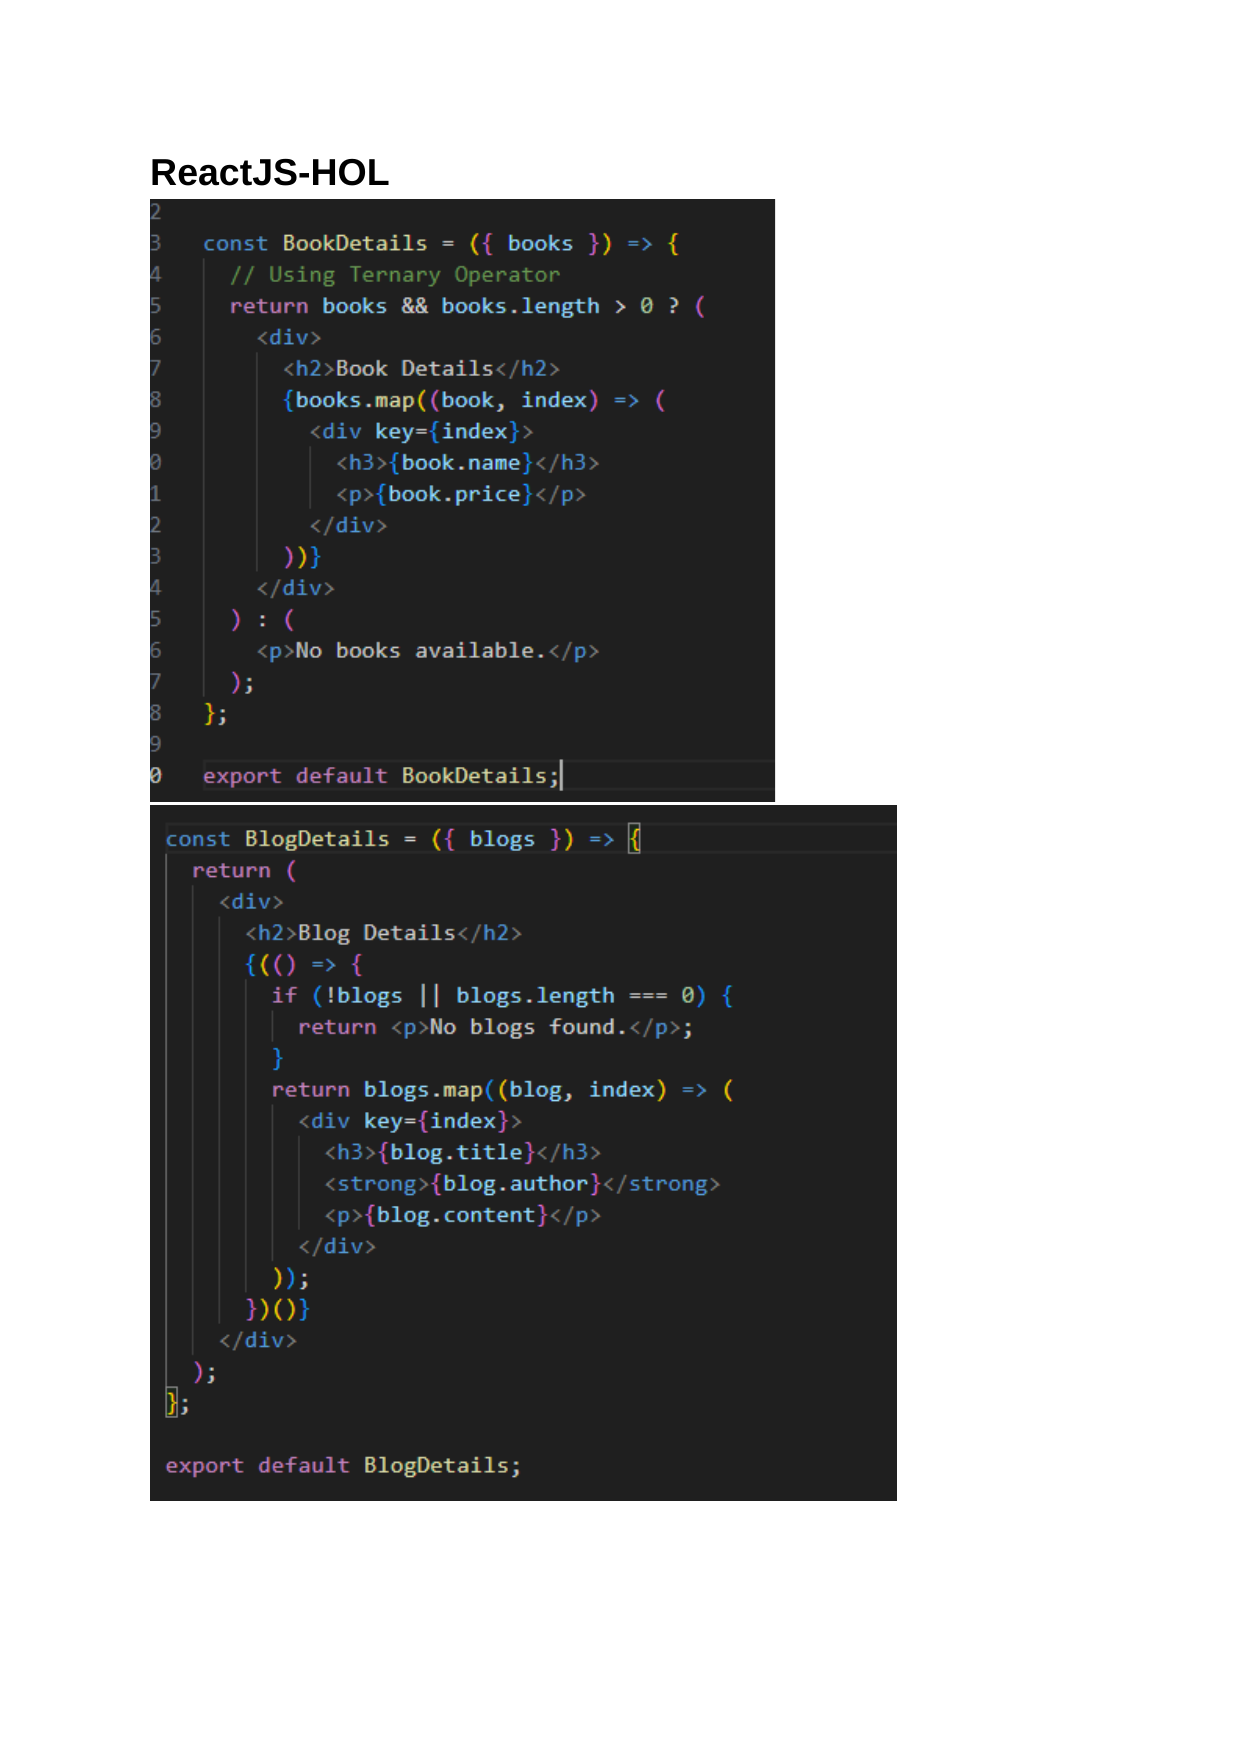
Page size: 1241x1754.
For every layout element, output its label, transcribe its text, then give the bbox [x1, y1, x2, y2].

text ReactJS-HOL [150, 150, 1090, 193]
picture [150, 805, 897, 1501]
picture [150, 199, 775, 802]
